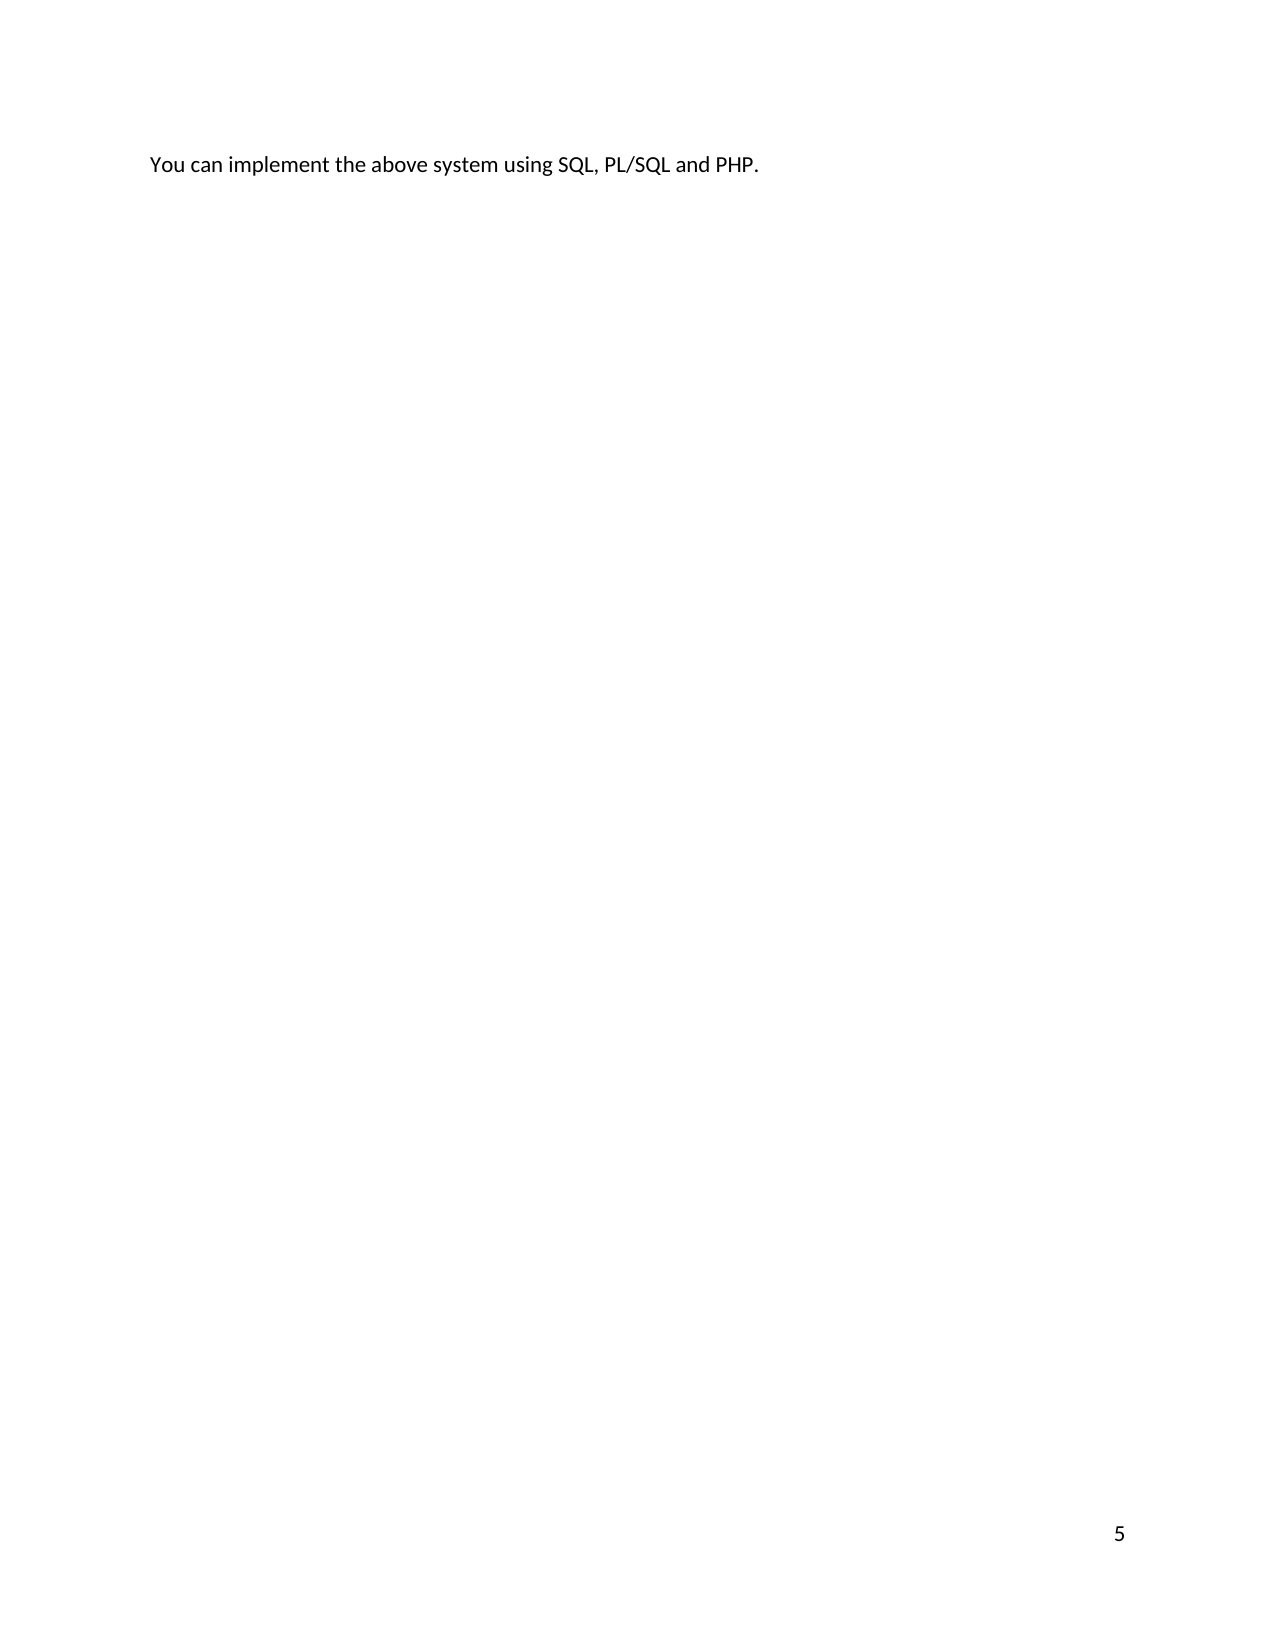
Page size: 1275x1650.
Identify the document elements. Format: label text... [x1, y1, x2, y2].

text You can implement the above system using SQL, PL/SQL and PHP. [150, 150, 1125, 178]
